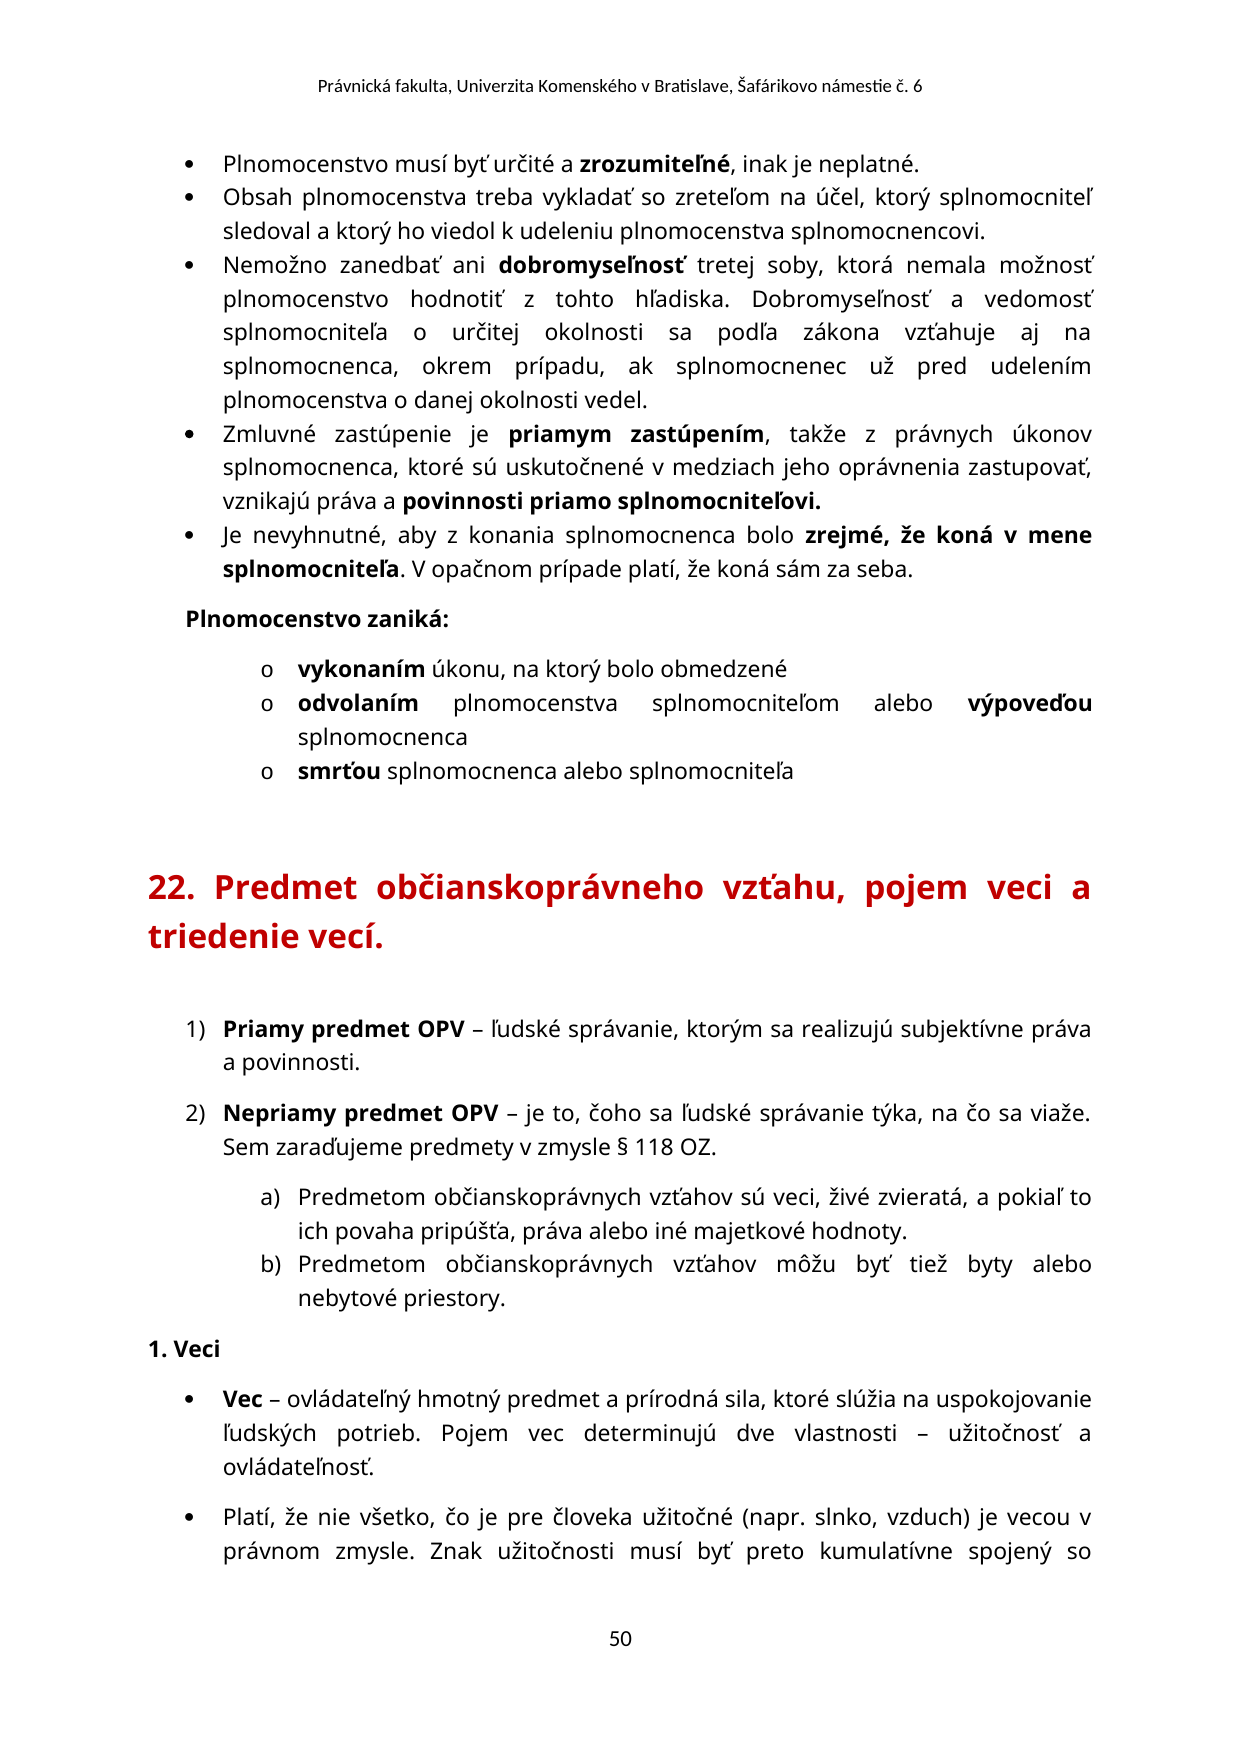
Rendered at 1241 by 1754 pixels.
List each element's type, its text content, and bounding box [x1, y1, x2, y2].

list Priamy predmet OPV – ľudské správanie, ktorým sa realizujú subjektívne práva a povinnosti. [185, 1012, 1093, 1077]
list odvolaním plnomocenstva splnomocniteľom alebo výpoveďou splnomocnenca [260, 687, 1093, 752]
list Predmetom občianskoprávnych vzťahov môžu byť tiež byty alebo nebytové priestory. [260, 1248, 1093, 1313]
text Plnomocenstvo zaniká: [185, 603, 1093, 634]
list Plnomocenstvo musí byť určité a zrozumiteľné, inak je neplatné. [185, 148, 1093, 179]
list Nepriamy predmet OPV – je to, čoho sa ľudské správanie týka, na čo sa viaže. Sem zaraďujeme predmety v zmysle § 118 OZ. [185, 1097, 1093, 1162]
list Predmetom občianskoprávnych vzťahov sú veci, živé zvieratá, a pokiaľ to ich povaha pripúšťa, práva alebo iné majetkové hodnoty. [260, 1181, 1093, 1246]
list smrťou splnomocnenca alebo splnomocniteľa [260, 755, 1093, 786]
text 22. Predmet občianskoprávneho vzťahu, pojem veci a triedenie vecí. [148, 864, 1093, 958]
text 1. Veci [148, 1332, 1093, 1364]
list Nemožno zanedbať ani dobromyseľnosť tretej soby, ktorá nemala možnosť plnomocenstvo hodnotiť z tohto hľadiska. Dobromyseľnosť a vedomosť splnomocniteľa o určitej okolnosti sa podľa zákona vzťahuje aj na splnomocnenca, okrem prípadu, ak splnomocnenec už pred udelením plnomocenstva o danej okolnosti vedel. [185, 249, 1093, 415]
list vykonaním úkonu, na ktorý bolo obmedzené [260, 653, 1093, 685]
list Zmluvné zastúpenie je priamym zastúpením, takže z právnych úkonov splnomocnenca, ktoré sú uskutočnené v medziach jeho oprávnenia zastupovať, vznikajú práva a povinnosti priamo splnomocniteľovi. [185, 418, 1093, 516]
list Vec – ovládateľný hmotný predmet a prírodná sila, ktoré slúžia na uspokojovanie ľudských potrieb. Pojem vec determinujú dve vlastnosti – užitočnosť a ovládateľnosť. [185, 1383, 1093, 1482]
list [185, 1501, 1093, 1566]
list Obsah plnomocenstva treba vykladať so zreteľom na účel, ktorý splnomocniteľ sledoval a ktorý ho viedol k udeleniu plnomocenstva splnomocnencovi. [185, 181, 1093, 246]
list Je nevyhnutné, aby z konania splnomocnenca bolo zrejmé, že koná v mene splnomocniteľa. V opačnom prípade platí, že koná sám za seba. [185, 519, 1093, 584]
